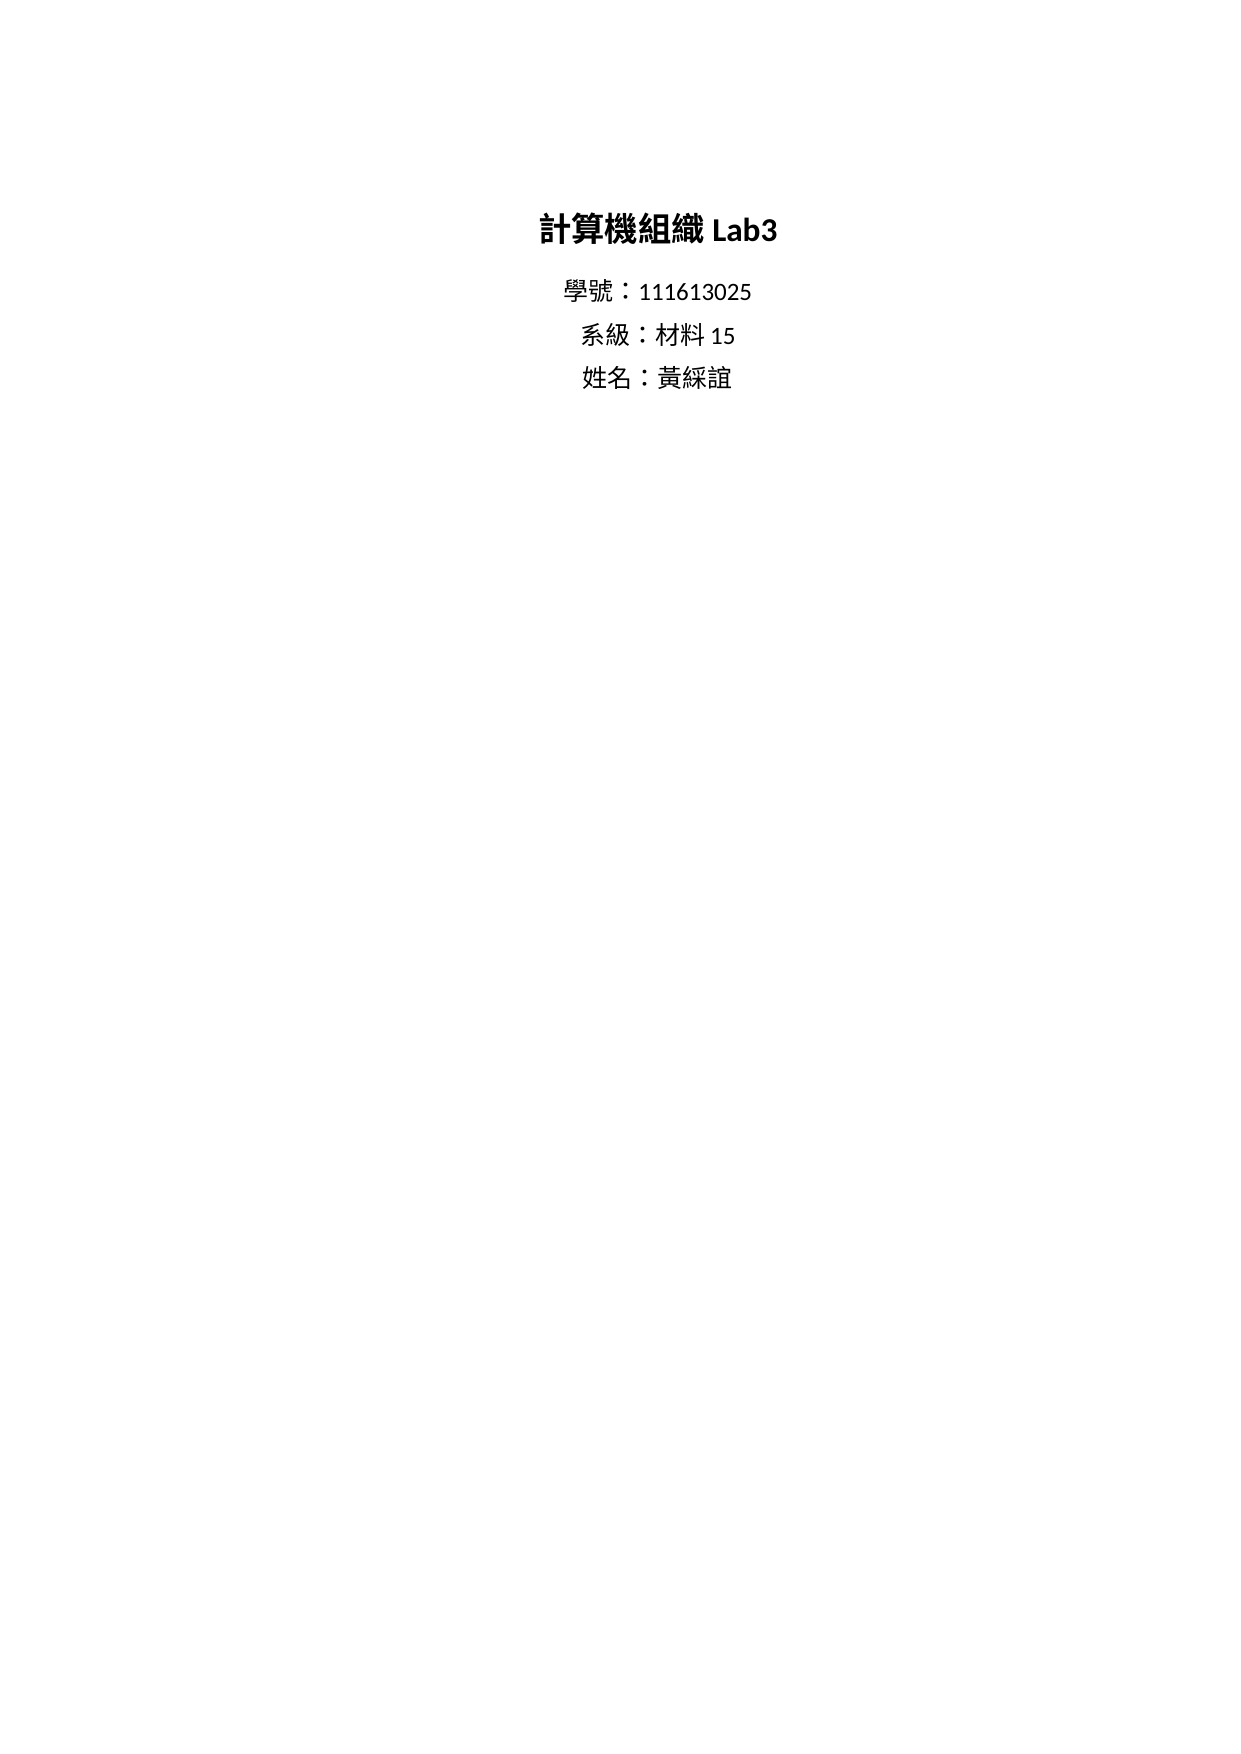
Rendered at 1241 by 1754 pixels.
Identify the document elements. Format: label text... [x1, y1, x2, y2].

title 計算機組織 Lab3 [212, 189, 1053, 264]
subtitle 學號：111613025 [212, 271, 1053, 308]
subtitle 系級：材料15 [212, 314, 1053, 352]
subtitle 姓名：黃綵誼 [212, 358, 1053, 396]
